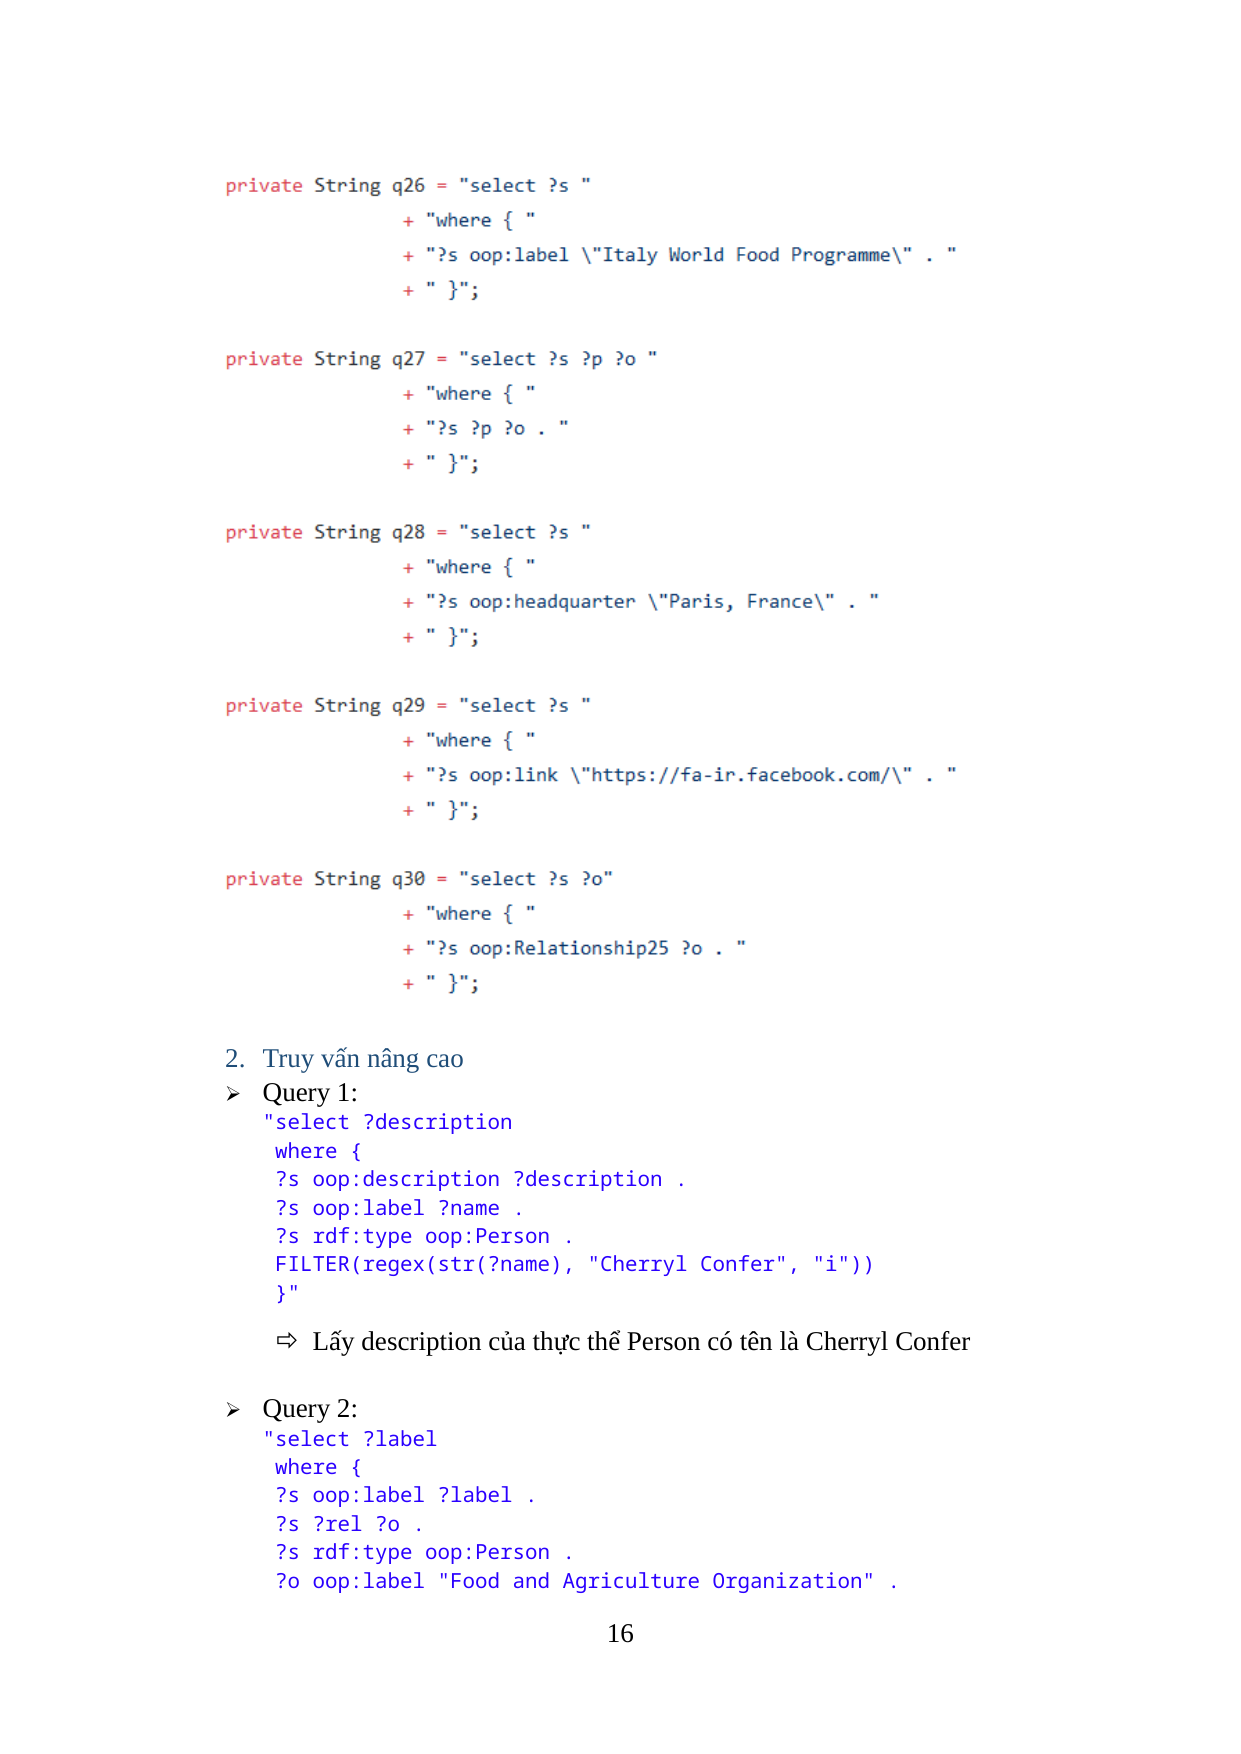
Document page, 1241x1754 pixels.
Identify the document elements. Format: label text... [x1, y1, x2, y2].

text ?s oop:description ?description . [187, 1164, 1053, 1193]
text ?s oop:label ?label . [187, 1481, 1053, 1509]
picture [187, 150, 1053, 1024]
list Query 2: [225, 1392, 1053, 1424]
text ?s rdf:type oop:Person . [187, 1537, 1053, 1566]
text ?s rdf:type oop:Person . [187, 1221, 1053, 1249]
list Lấy description của thực thể Person có tên là Cherryl Confer [275, 1325, 1053, 1356]
text FILTER(regex(str(?name), "Cherryl Confer", "i")) [187, 1249, 1053, 1278]
text where { [187, 1452, 1053, 1481]
list "select ?label [262, 1424, 1053, 1452]
list Query 1: [225, 1076, 1053, 1107]
text ?s oop:label ?name . [187, 1193, 1053, 1221]
text ?o oop:label "Food and Agriculture Organization" . [187, 1566, 1053, 1594]
subtitle Truy vấn nâng cao [225, 1043, 1053, 1074]
text where { [187, 1136, 1053, 1164]
text }" [187, 1278, 1053, 1306]
text ?s ?rel ?o . [187, 1509, 1053, 1537]
list "select ?description [262, 1107, 1053, 1136]
